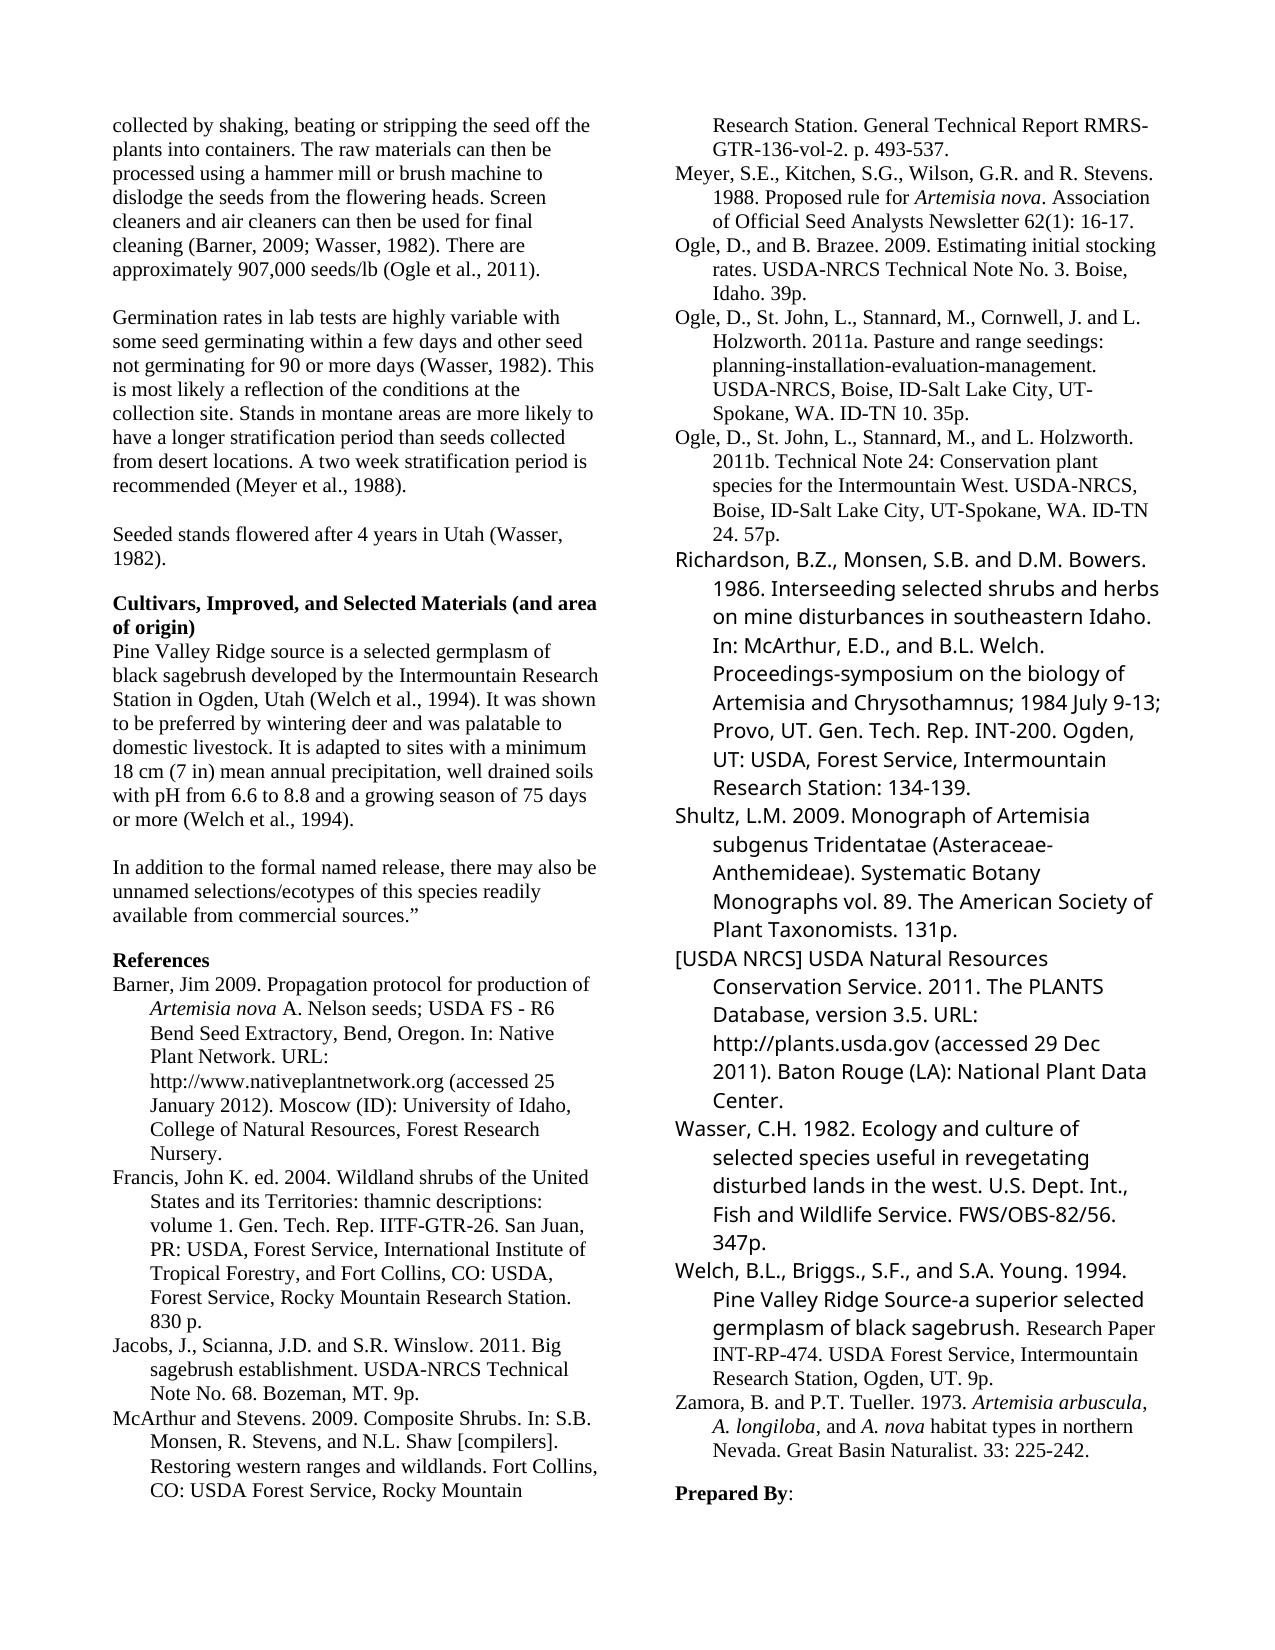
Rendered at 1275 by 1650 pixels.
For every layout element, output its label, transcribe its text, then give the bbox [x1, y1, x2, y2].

text McArthur and Stevens. 2009. Composite Shrubs. In: S.B. Monsen, R. Stevens, and N.L. Shaw [compilers]. Restoring western ranges and wildlands. Fort Collins, CO: USDA Forest Service, Rocky Mountain Research Station. General Technical Report RMRS-GTR-136-vol-2. p. 493-537. [675, 112, 1162, 161]
text Wasser, C.H. 1982. Ecology and culture of selected species useful in revegetating disturbed lands in the west. U.S. Dept. Int., Fish and Wildlife Service. FWS/OBS-82/56. 347p. [675, 1114, 1162, 1257]
text Ogle, D., St. John, L., Stannard, M., Cornwell, J. and L. Holzworth. 2011a. Pasture and range seedings: planning-installation-evaluation-management. USDA-NRCS, Boise, ID-Salt Lake City, UT-Spokane, WA. ID-TN 10. 35p. [675, 305, 1162, 425]
text Ogle, D., and B. Brazee. 2009. Estimating initial stocking rates. USDA-NRCS Technical Note No. 3. Boise, Idaho. 39p. [675, 233, 1162, 305]
text Prepared By: [675, 1481, 1162, 1505]
text Welch, B.L., Briggs., S.F., and S.A. Young. 1994. Pine Valley Ridge Source-a superior selected germplasm of black sagebrush. Research Paper INT-RP-474. USDA Forest Service, Intermountain Research Station, Ogden, UT. 9p. [675, 1257, 1162, 1390]
text Shultz, L.M. 2009. Monograph of Artemisia subgenus Tridentatae (Asteraceae-Anthemideae). Systematic Botany Monographs vol. 89. The American Society of Plant Taxonomists. 131p. [675, 802, 1162, 944]
text Jacobs, J., Scianna, J.D. and S.R. Winslow. 2011. Big sagebrush establishment. USDA-NRCS Technical Note No. 68. Bozeman, MT. 9p. [112, 1333, 600, 1405]
text Barner, Jim 2009. Propagation protocol for production of Artemisia nova A. Nelson seeds; USDA FS - R6 Bend Seed Extractory, Bend, Oregon. In: Native Plant Network. URL: http://www.nativeplantnetwork.org (accessed 25 January 2012). Moscow (ID): University of Idaho, College of Natural Resources, Forest Research Nursery. [112, 972, 600, 1165]
text Meyer, S.E., Kitchen, S.G., Wilson, G.R. and R. Stevens. 1988. Proposed rule for Artemisia nova. Association of Official Seed Analysts Newsletter 62(1): 16-17. [675, 161, 1162, 233]
text Germination rates in lab tests are highly variable with some seed germinating within a few days and other seed not germinating for 90 or more days (Wasser, 1982). This is most likely a reflection of the conditions at the collection site. Stands in montane areas are more likely to have a longer stratification period than seeds collected from desert locations. A two week stratification period is recommended (Meyer et al., 1988). [112, 305, 600, 497]
text Zamora, B. and P.T. Tueller. 1973. Artemisia arbuscula, A. longiloba, and A. nova habitat types in northern Nevada. Great Basin Naturalist. 33: 225-242. [675, 1390, 1162, 1462]
text Seeded stands flowered after 4 years in Utah (Wasser, 1982). [112, 522, 600, 570]
subtitle Cultivars, Improved, and Selected Materials (and area of origin) [112, 591, 600, 639]
text In addition to the formal named release, there may also be unnamed selections/ecotypes of this species readily available from commercial sources.” [112, 855, 600, 927]
text [USDA NRCS] USDA Natural Resources Conservation Service. 2011. The PLANTS Database, version 3.5. URL: http://plants.usda.gov (accessed 29 Dec 2011). Baton Rouge (LA): National Plant Data Center. [675, 944, 1162, 1114]
text Francis, John K. ed. 2004. Wildland shrubs of the and its Territories: thamnic descriptions: volume 1. Gen. Tech. Rep. IITF-GTR-26. , PR: USDA, Forest Service, International Institute of Tropical Forestry, and , : USDA, Service, Rocky Mountain Research Station. 830 p. [112, 1165, 600, 1333]
text Ogle, D., St. John, L., Stannard, M., and L. Holzworth. 2011b. Technical Note 24: Conservation plant species for the Intermountain West. USDA-NRCS, Boise, ID-Salt Lake City, UT-Spokane, WA. ID-TN 24. 57p. [675, 425, 1162, 546]
text Richardson, B.Z., Monsen, S.B. and D.M. Bowers. 1986. Interseeding selected shrubs and herbs on mine disturbances in southeastern Idaho. In: McArthur, E.D., and B.L. Welch. Proceedings-symposium on the biology of Artemisia and Chrysothamnus; 1984 July 9-13; Provo, UT. Gen. Tech. Rep. INT-200. Ogden, UT: USDA, Forest Service, Intermountain Research Station: 134-139. [675, 546, 1162, 802]
text Pine Valley Ridge source is a selected germplasm of black sagebrush developed by the Intermountain Research Station in Ogden, Utah (Welch et al., 1994). It was shown to be preferred by wintering deer and was palatable to domestic livestock. It is adapted to sites with a minimum 18 cm (7 in) mean annual precipitation, well drained soils with pH from 6.6 to 8.8 and a growing season of 75 days or more (Welch et al., 1994). [112, 639, 600, 831]
subtitle References [112, 948, 600, 972]
text McArthur and Stevens. 2009. Composite Shrubs. In: S.B. Monsen, R. Stevens, and N.L. Shaw [compilers]. Restoring western ranges and wildlands. Fort Collins, CO: USDA Forest Service, Rocky Mountain Research Station. General Technical Report RMRS-GTR-136-vol-2. p. 493-537. [112, 1405, 600, 1502]
